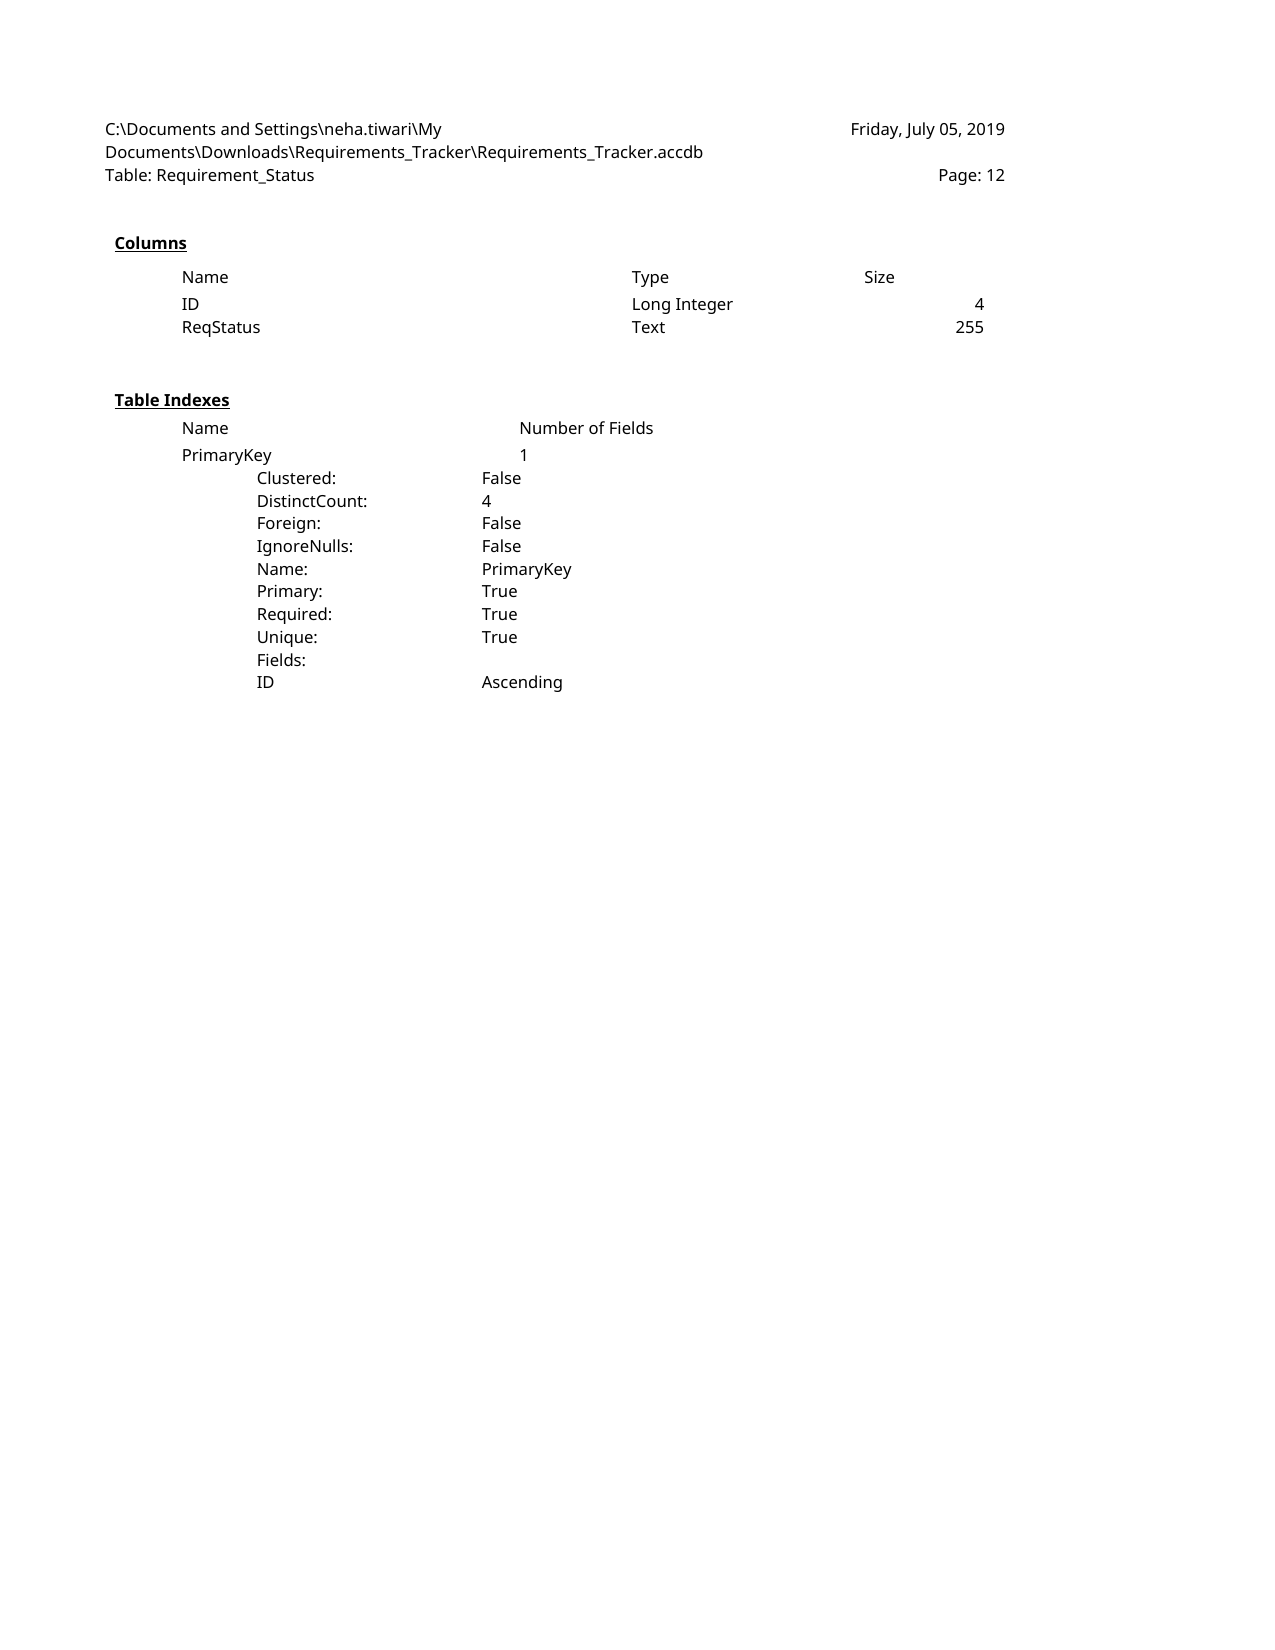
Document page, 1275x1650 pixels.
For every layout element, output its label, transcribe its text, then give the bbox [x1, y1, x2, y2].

text Table Indexes [105, 389, 1170, 412]
text Name Number of Fields [105, 416, 1170, 439]
text Primary: True [105, 580, 1170, 603]
text Clustered: False [105, 467, 1170, 489]
text Columns [105, 232, 1170, 254]
text Table: Requirement_Status Page: 12 [105, 164, 1170, 187]
text ID Long Integer 4 [105, 293, 1170, 315]
text Name Type Size [105, 265, 1170, 288]
text Unique: True [105, 626, 1170, 648]
text DistinctCount: 4 [105, 489, 1170, 512]
text Required: True [105, 603, 1170, 626]
text C:\Documents and Settings\neha.tiwari\My Friday, July 05, 2019 [105, 117, 1170, 140]
text ID Ascending [105, 671, 1170, 694]
text ReqStatus Text 255 [105, 315, 1170, 338]
text Name: PrimaryKey [105, 557, 1170, 580]
text PrimaryKey 1 [105, 444, 1170, 467]
text IgnoreNulls: False [105, 535, 1170, 557]
text Fields: [105, 648, 1170, 671]
text Documents\Downloads\Requirements_Tracker\Requirements_Tracker.accdb [105, 140, 1170, 163]
text Foreign: False [105, 512, 1170, 535]
